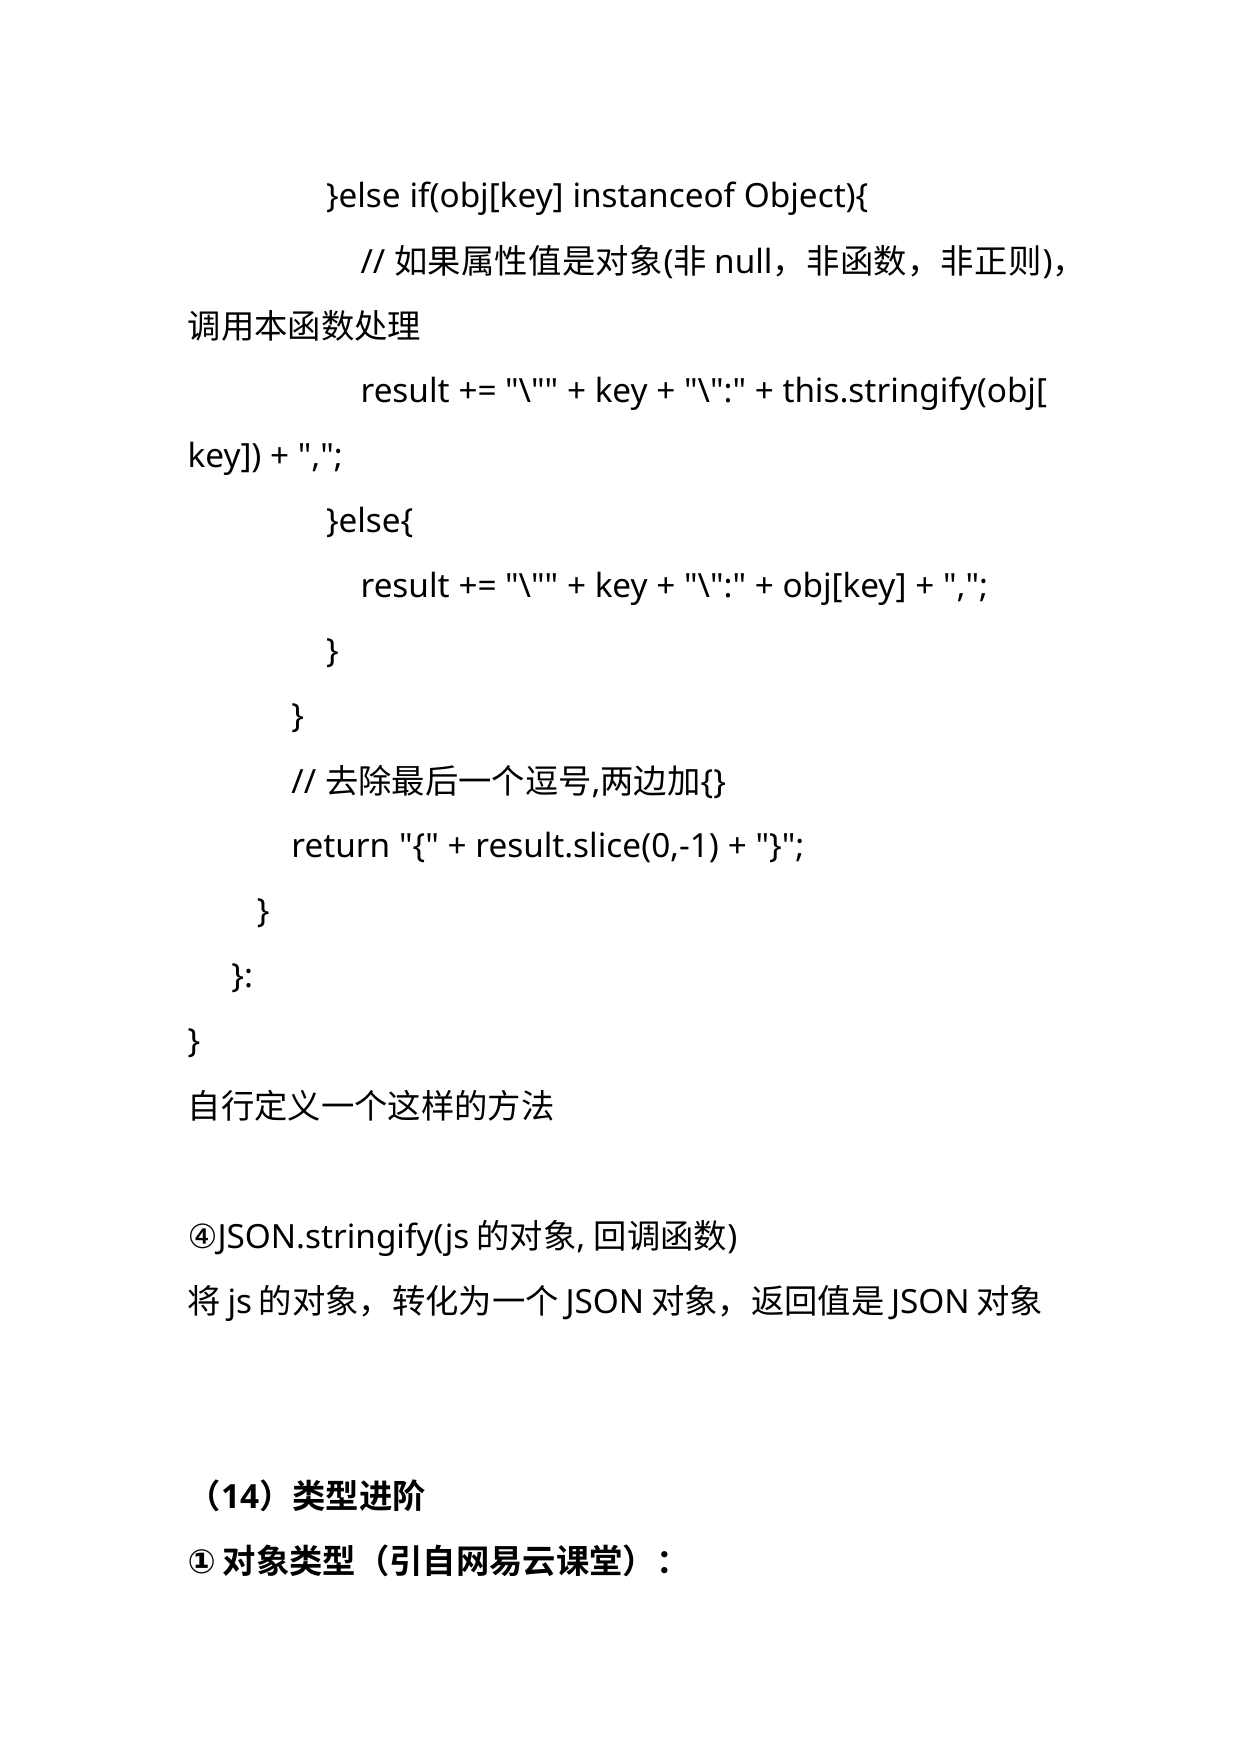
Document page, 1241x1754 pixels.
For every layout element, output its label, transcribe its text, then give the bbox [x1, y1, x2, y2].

text } [187, 1007, 1053, 1072]
text } [187, 682, 1053, 747]
text result += "\"" + key + "\":" + obj[key] + ","; [187, 552, 1053, 617]
text } [187, 617, 1053, 682]
text }: [187, 942, 1053, 1007]
text （14）类型进阶 [187, 1462, 1053, 1527]
text 将js的对象，转化为一个JSON对象，返回值是JSON对象 [187, 1267, 1053, 1332]
text // 去除最后一个逗号,两边加{} [187, 747, 1053, 812]
text }else if(obj[key] instanceof Object){ [187, 162, 1053, 227]
text return "{" + result.slice(0,-1) + "}"; [187, 812, 1053, 877]
text ④JSON.stringify(js的对象, 回调函数) [187, 1202, 1053, 1267]
text } [187, 877, 1053, 942]
text }else{ [187, 487, 1053, 552]
text ①对象类型（引自网易云课堂）： [187, 1527, 1053, 1592]
text result += "\"" + key + "\":" + this.stringify(obj[key]) + ","; [187, 357, 1053, 487]
text 自行定义一个这样的方法 [187, 1072, 1053, 1137]
text // 如果属性值是对象(非null，非函数，非正则)，调用本函数处理 [187, 227, 1053, 357]
